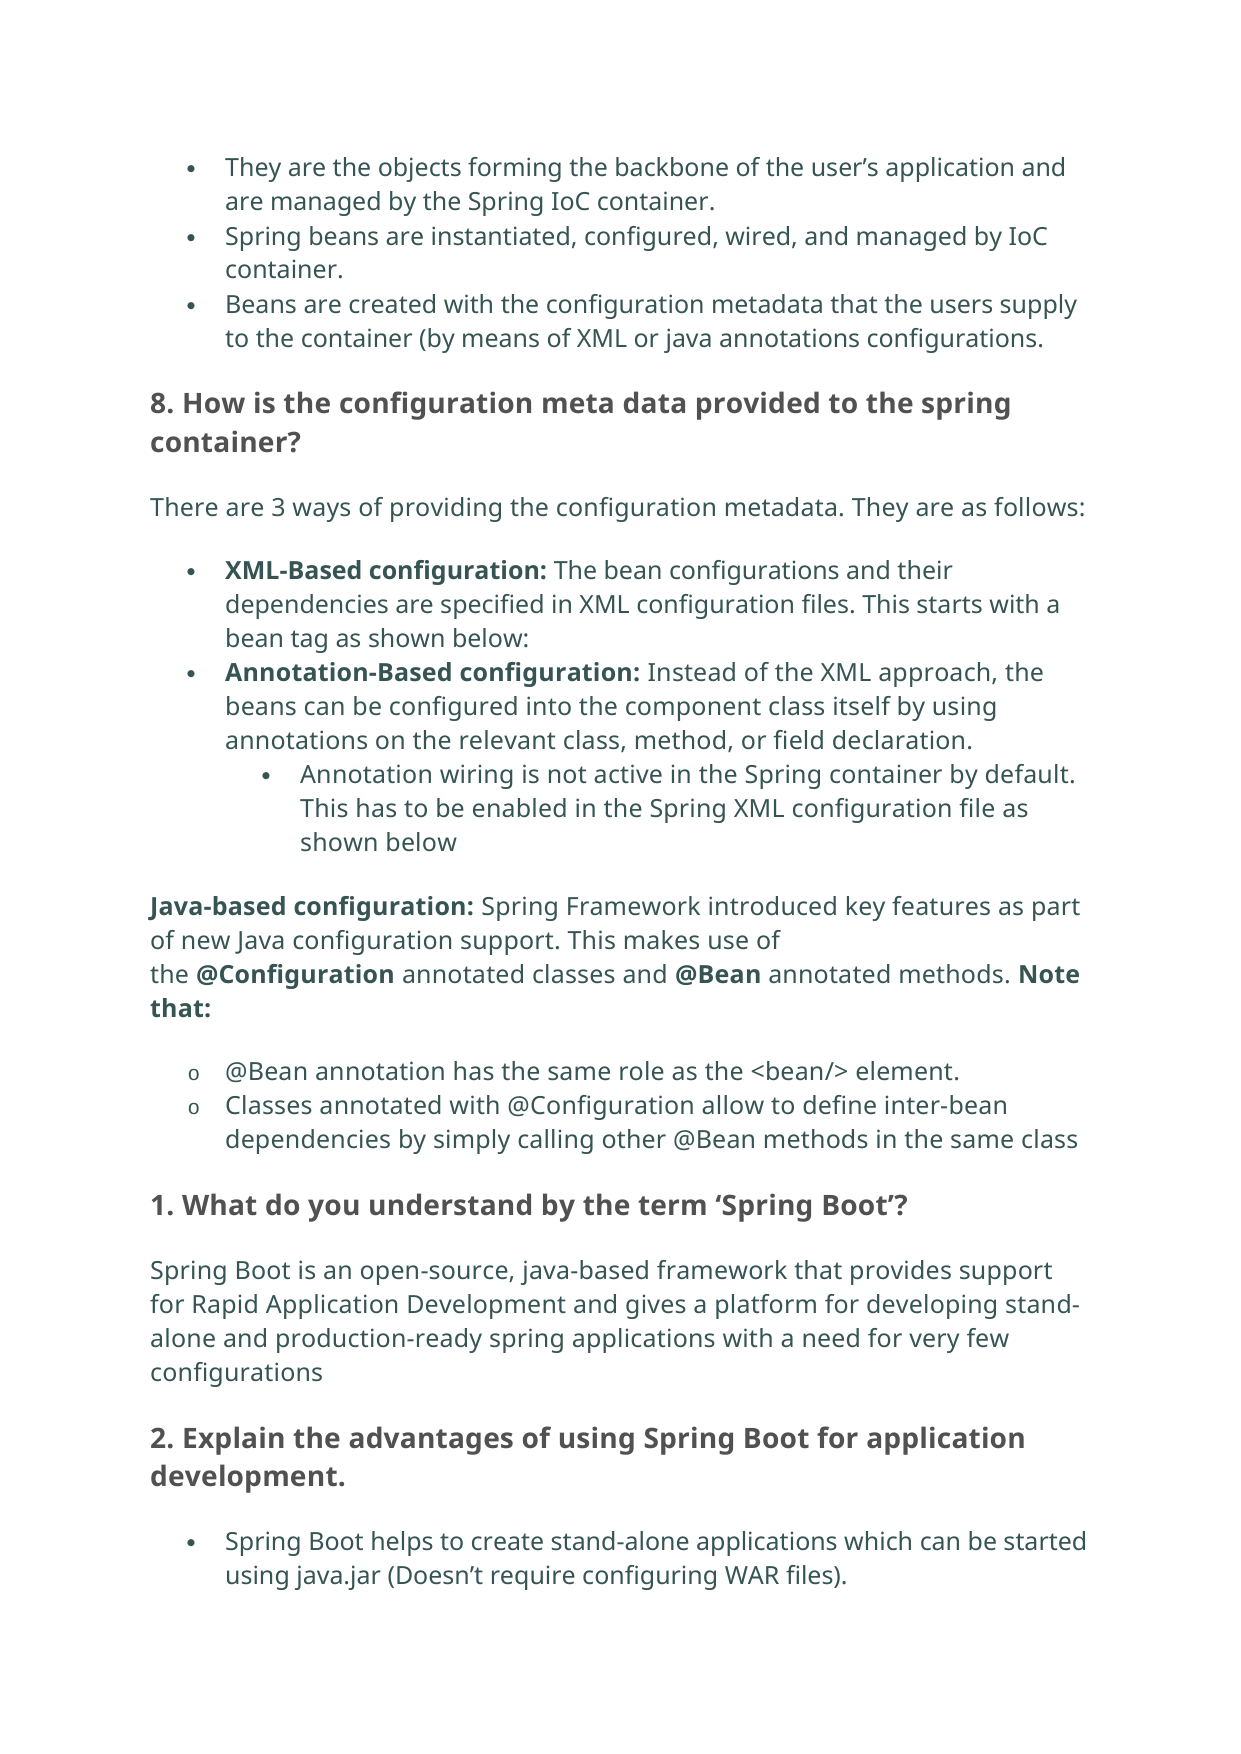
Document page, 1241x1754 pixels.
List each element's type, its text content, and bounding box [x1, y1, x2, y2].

subtitle 1. What do you understand by the term ‘Spring Boot’? [150, 1185, 1090, 1223]
text Java-based configuration: Spring Framework introduced key features as part of new Java configuration support. This makes use of the @Configuration annotated classes and @Bean annotated methods. Note that: [150, 888, 1090, 1024]
list Spring Boot helps to create stand-alone applications which can be started using java.jar (Doesn’t require configuring WAR files). [187, 1524, 1090, 1592]
text 8. How is the configuration meta data provided to the spring container? [150, 383, 1090, 460]
list Annotation-Based configuration: Instead of the XML approach, the beans can be configured into the component class itself by using annotations on the relevant class, method, or field declaration. [187, 655, 1090, 757]
list XML-Based configuration: The bean configurations and their dependencies are specified in XML configuration files. This starts with a bean tag as shown below: [187, 553, 1090, 655]
list Annotation wiring is not active in the Spring container by default. This has to be enabled in the Spring XML configuration file as shown below [262, 757, 1090, 859]
list They are the objects forming the backbone of the user’s application and are managed by the Spring IoC container. [187, 150, 1090, 218]
list Classes annotated with @Configuration allow to define inter-bean dependencies by simply calling other @Bean methods in the same class [187, 1088, 1090, 1156]
text 2. Explain the advantages of using Spring Boot for application development. [150, 1418, 1090, 1495]
text There are 3 ways of providing the configuration metadata. They are as follows: [150, 489, 1090, 523]
list @Bean annotation has the same role as the <bean/> element. [187, 1054, 1090, 1088]
list Beans are created with the configuration metadata that the users supply to the container (by means of XML or java annotations configurations. [187, 286, 1090, 354]
list Spring beans are instantiated, configured, wired, and managed by IoC container. [187, 218, 1090, 286]
text Spring Boot is an open-source, java-based framework that provides support for Rapid Application Development and gives a platform for developing stand-alone and production-ready spring applications with a need for very few configurations [150, 1253, 1090, 1389]
